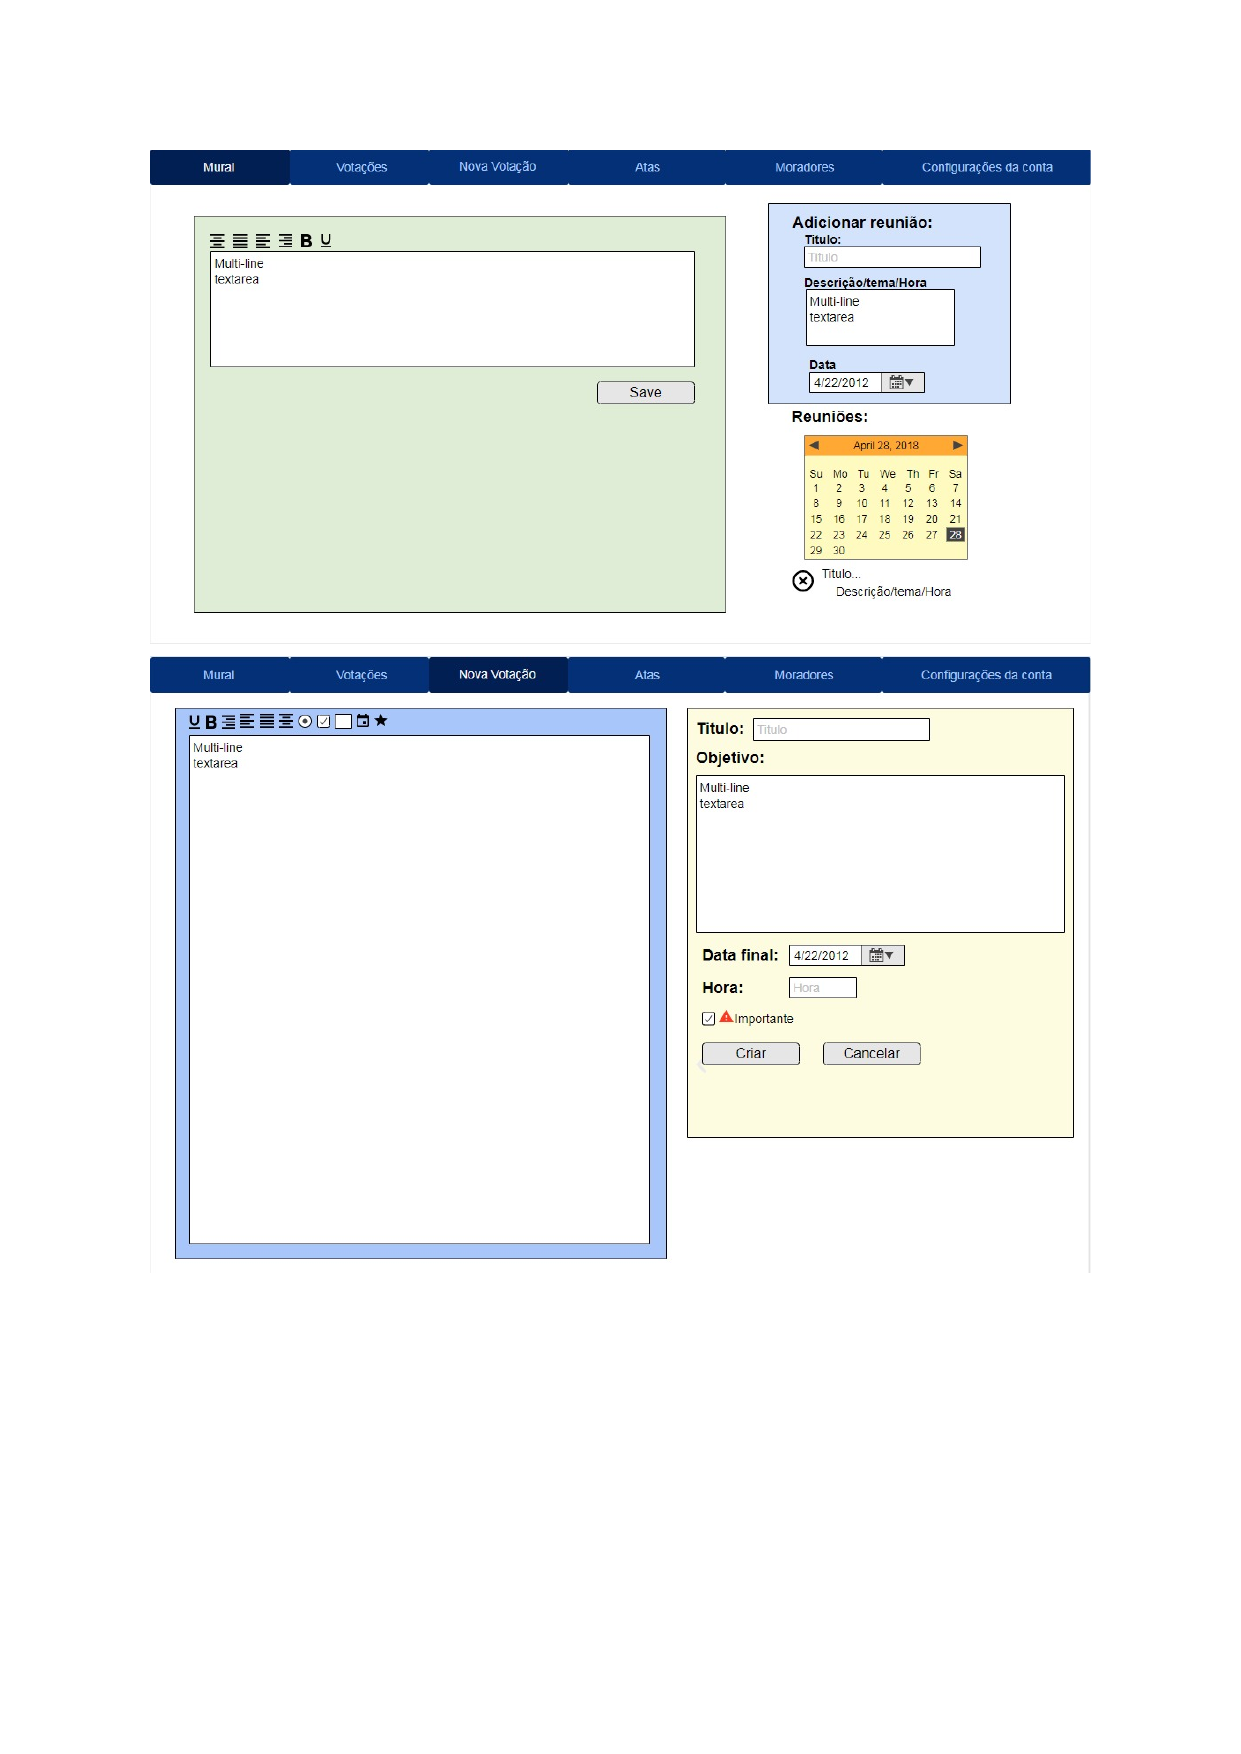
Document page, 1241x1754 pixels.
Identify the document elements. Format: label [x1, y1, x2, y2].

picture [150, 656, 1091, 1273]
picture [150, 150, 1091, 644]
